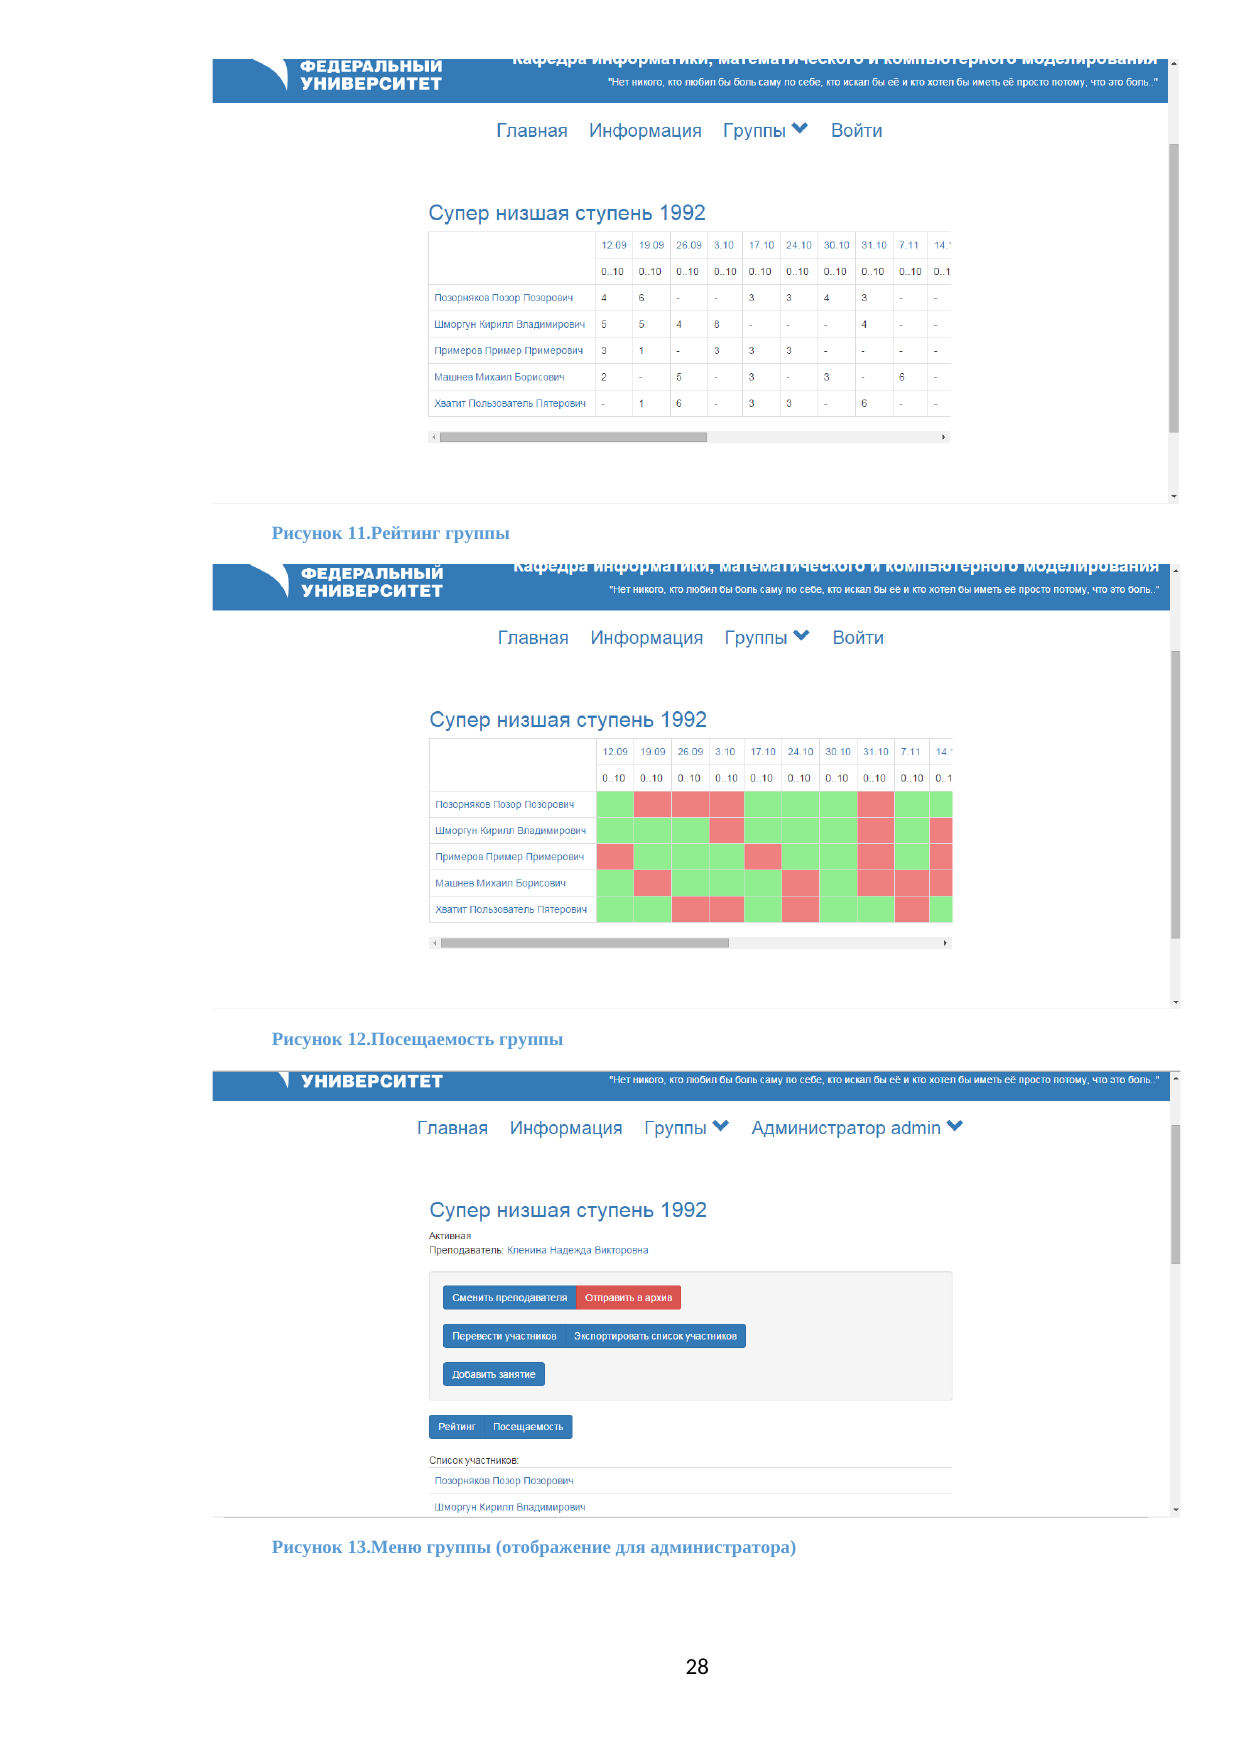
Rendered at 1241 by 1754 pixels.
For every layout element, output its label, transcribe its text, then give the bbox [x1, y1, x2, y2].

picture [212, 59, 1179, 504]
picture [212, 564, 1181, 1009]
picture [212, 1070, 1181, 1518]
